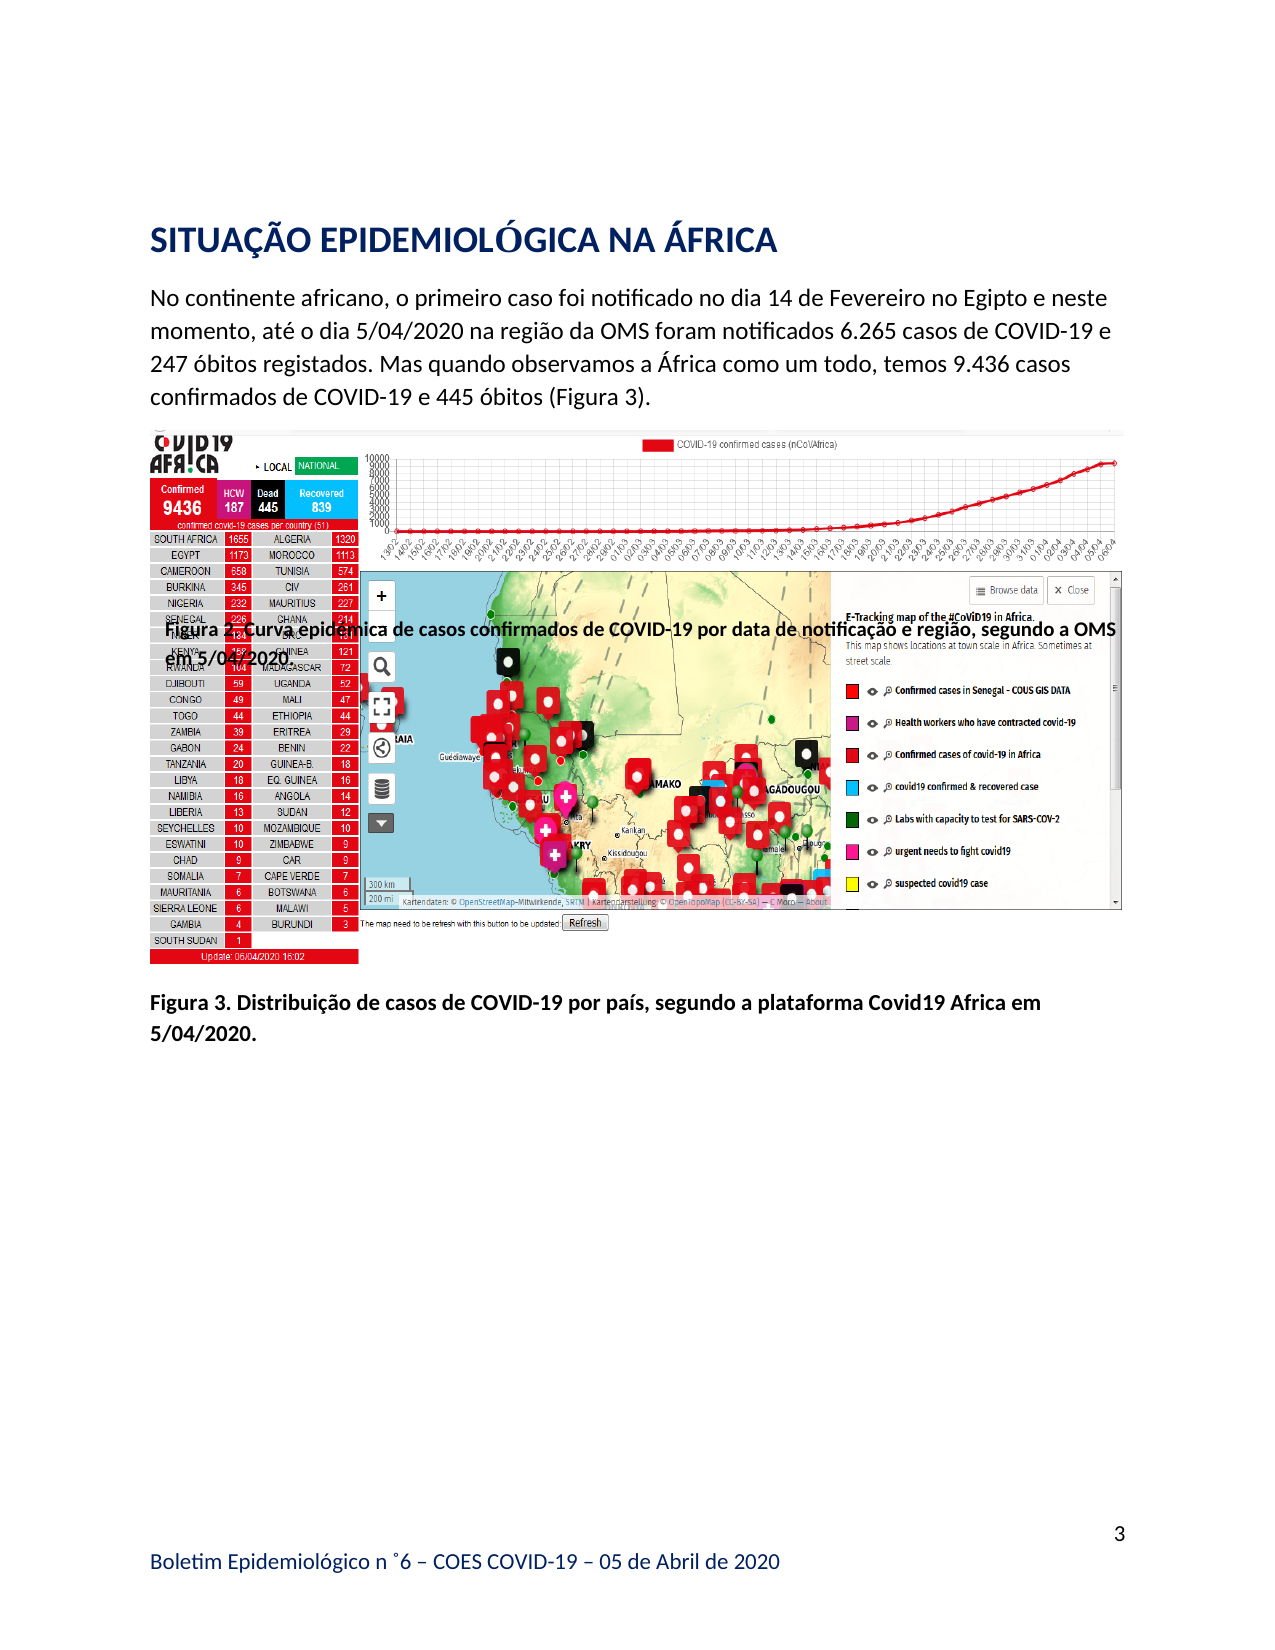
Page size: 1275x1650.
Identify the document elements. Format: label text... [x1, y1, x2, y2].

text SITUAÇÃO EPIDEMIOLÓGICA NA ÁFRICA [150, 216, 1125, 262]
picture [150, 430, 1124, 970]
text No continente africano, o primeiro caso foi notificado no dia 14 de Fevereiro no Egipto e neste momento, até o dia 5/04/2020 na região da OMS foram notificados 6.265 casos de COVID-19 e 247 óbitos registados. Mas quando observamos a África como um todo, temos 9.436 casos confirmados de COVID-19 e 445 óbitos (Figura 3). [150, 282, 1125, 412]
text Figura 3. Distribuição de casos de COVID-19 por país, segundo a plataforma Covid19 Africa em 5/04/2020. [150, 988, 1125, 1047]
